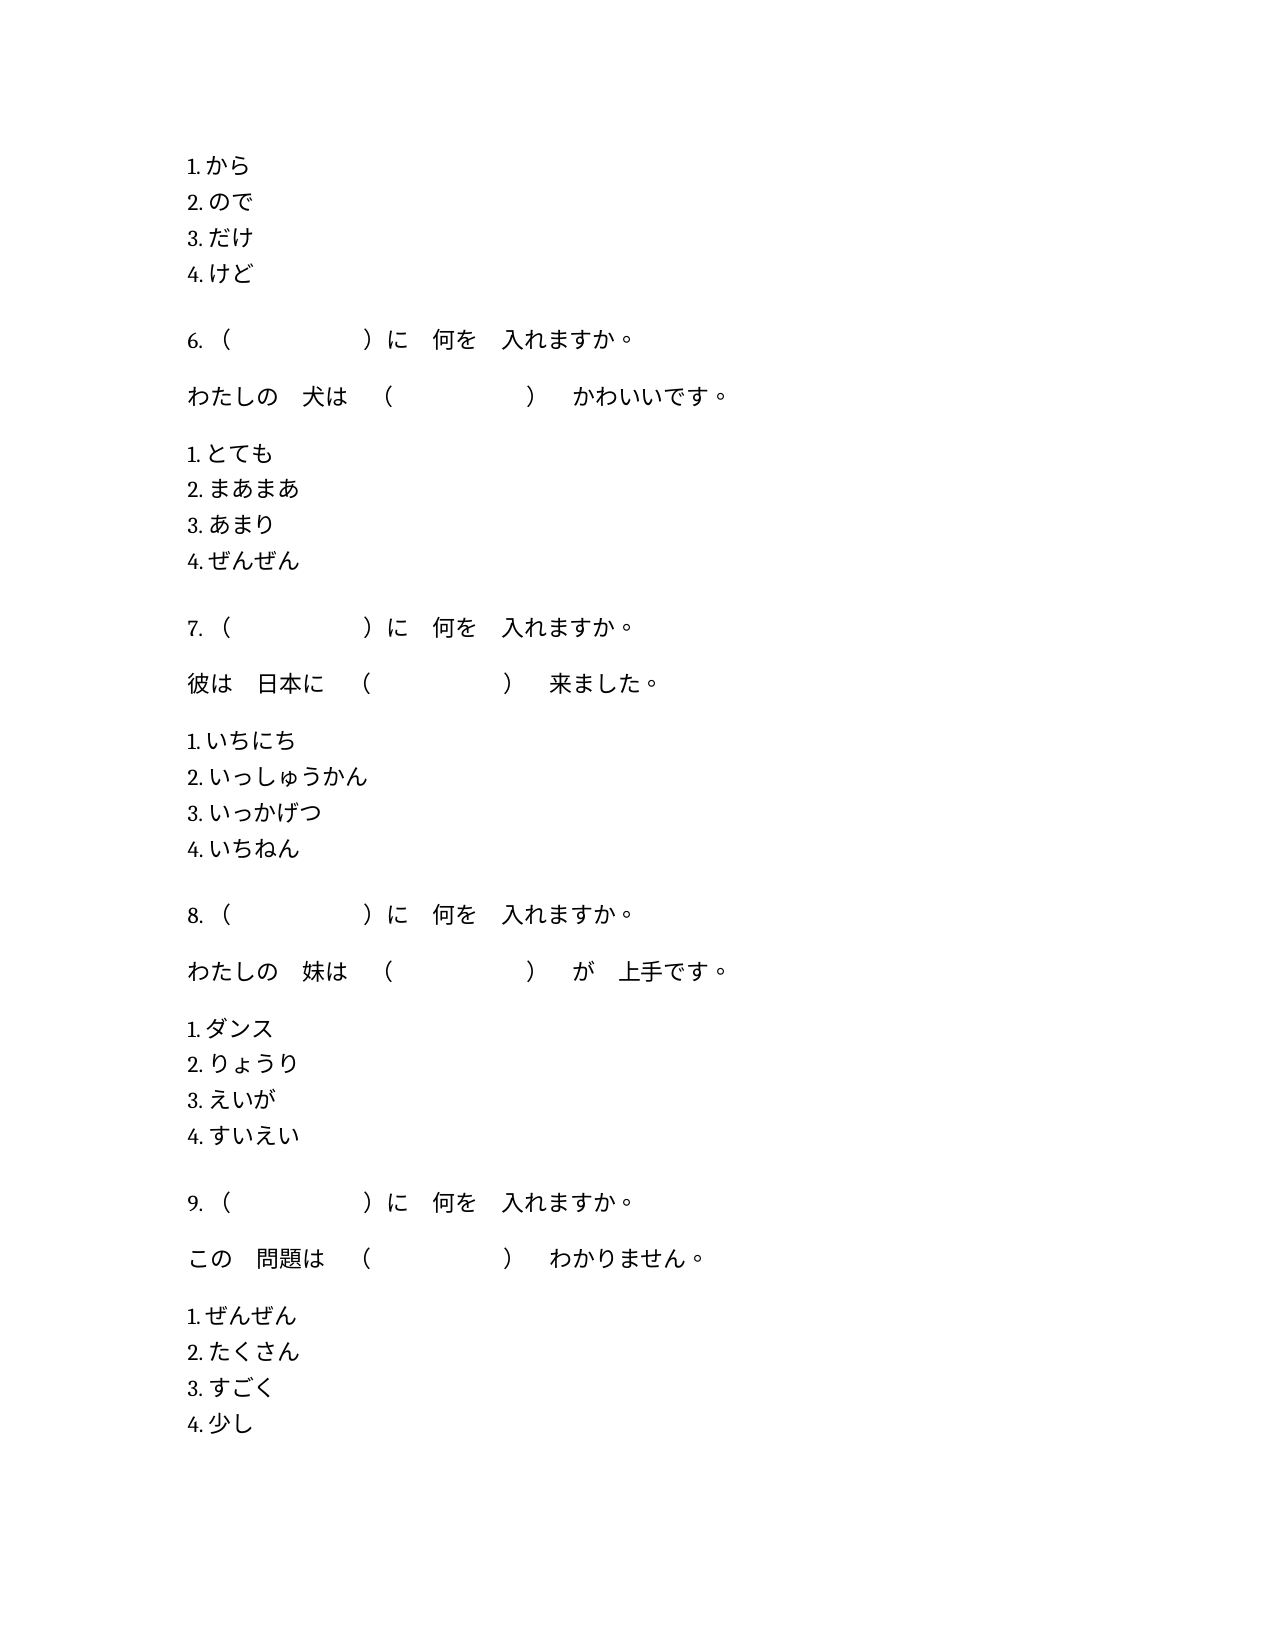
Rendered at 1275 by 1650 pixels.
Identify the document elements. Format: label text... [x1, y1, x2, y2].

text 彼は 日本に （ ） 来ました。 [187, 668, 1087, 699]
text わたしの 妹は （ ） が 上手です。 [187, 956, 1087, 987]
text 1. ダンス 2. りょうり 3. えいが 4. すいえい 9. （ ）に 何を 入れますか。 [187, 1012, 1087, 1218]
text 1. から 2. ので 3. だけ 4. けど 6. （ ）に 何を 入れますか。 [187, 150, 1087, 355]
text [187, 1300, 1087, 1439]
text 1. とても 2. まあまあ 3. あまり 4. ぜんぜん 7. （ ）に 何を 入れますか。 [187, 437, 1087, 643]
text この 問題は （ ） わかりません。 [187, 1243, 1087, 1274]
text 1. いちにち 2. いっしゅうかん 3. いっかげつ 4. いちねん 8. （ ）に 何を 入れますか。 [187, 725, 1087, 930]
text わたしの 犬は （ ） かわいいです。 [187, 381, 1087, 412]
